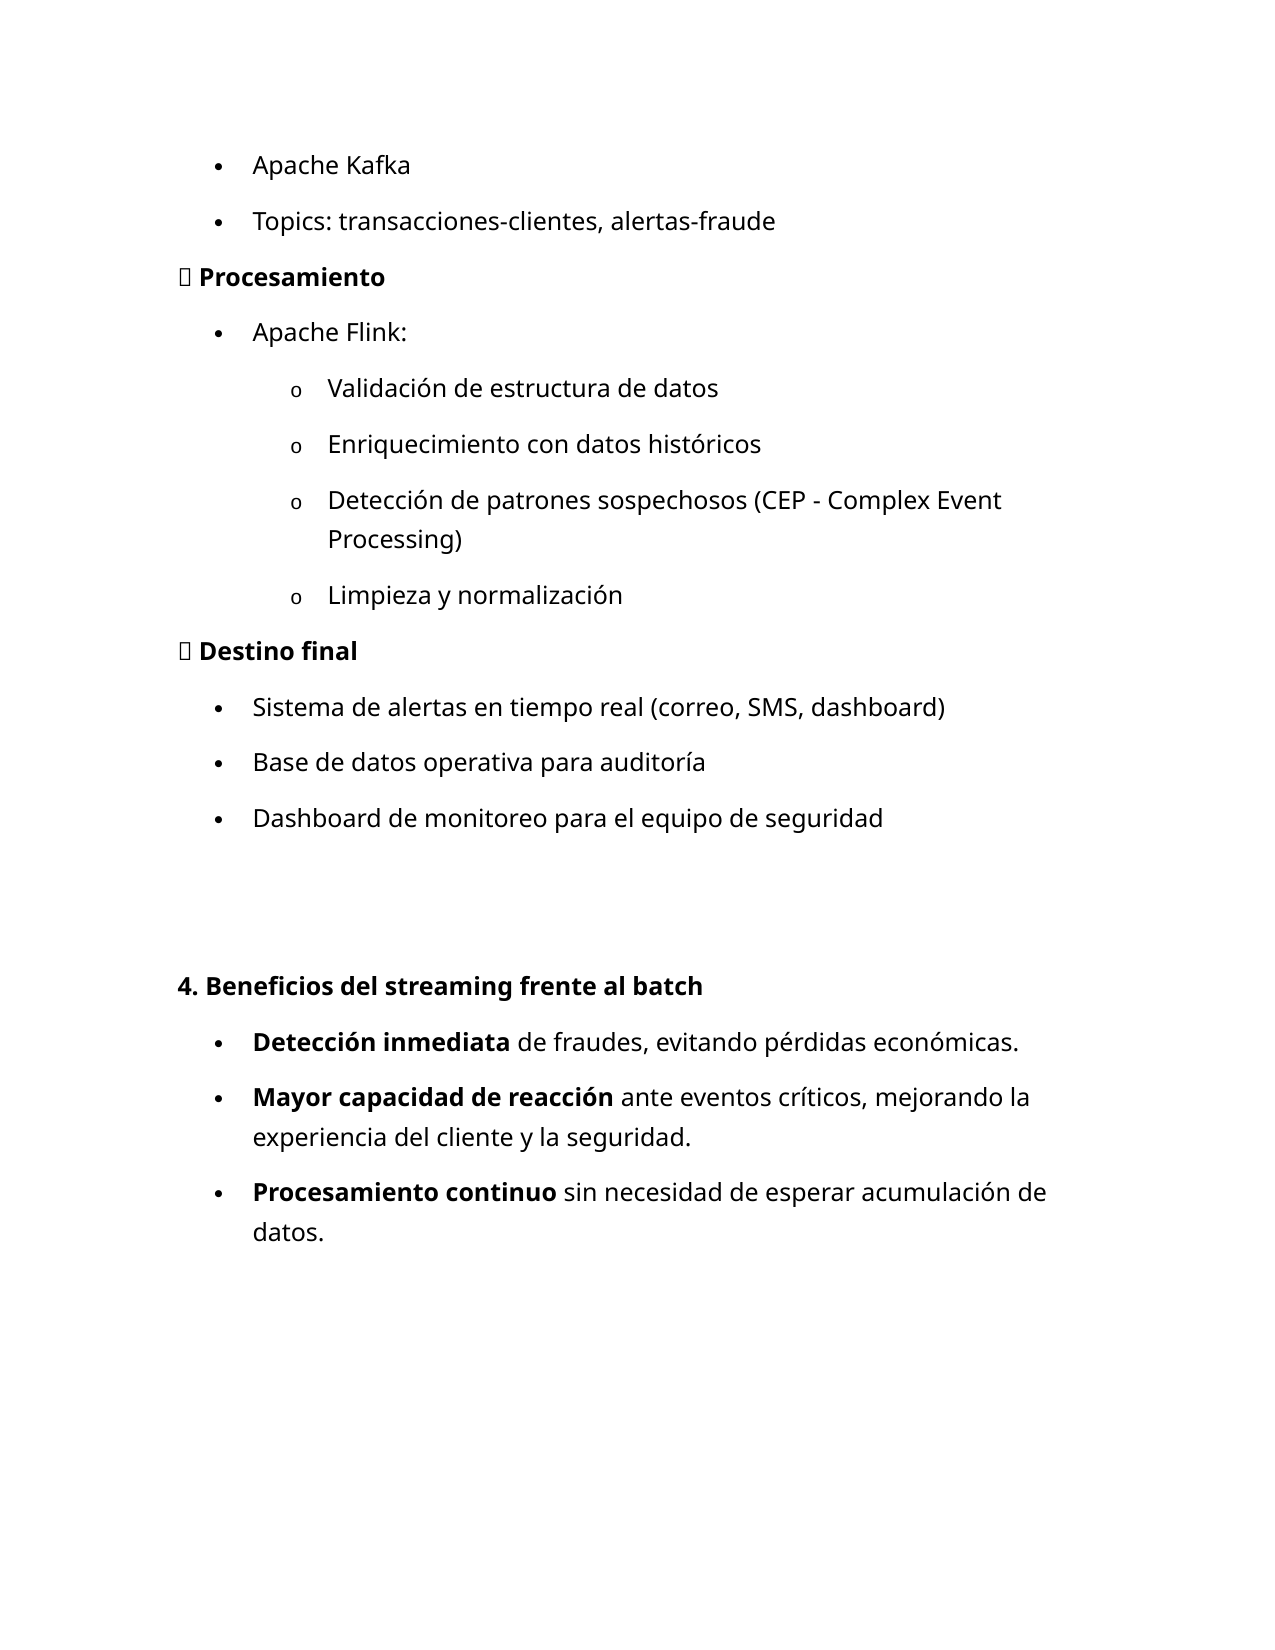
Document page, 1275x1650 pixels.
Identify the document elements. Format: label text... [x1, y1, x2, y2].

text 🔹 Procesamiento [177, 259, 1098, 293]
list Base de datos operativa para auditoría [215, 745, 1098, 779]
list Procesamiento continuo sin necesidad de esperar acumulación de datos. [215, 1175, 1098, 1248]
list Dashboard de monitoreo para el equipo de seguridad [215, 801, 1098, 835]
list Mayor capacidad de reacción ante eventos críticos, mejorando la experiencia del cliente y la seguridad. [215, 1080, 1098, 1153]
list Apache Flink: [215, 315, 1098, 349]
list Detección inmediata de fraudes, evitando pérdidas económicas. [215, 1024, 1098, 1058]
list Apache Kafka [215, 148, 1098, 182]
list Limpieza y normalización [290, 578, 1098, 612]
list Sistema de alertas en tiempo real (correo, SMS, dashboard) [215, 689, 1098, 723]
list Enriquecimiento con datos históricos [290, 427, 1098, 461]
list Validación de estructura de datos [290, 371, 1098, 405]
text 4. Beneficios del streaming frente al batch [177, 968, 1098, 1002]
list Detección de patrones sospechosos (CEP - Complex Event Processing) [290, 483, 1098, 556]
text 🔹 Destino final [177, 633, 1098, 667]
list Topics: transacciones-clientes, alertas-fraude [215, 203, 1098, 237]
